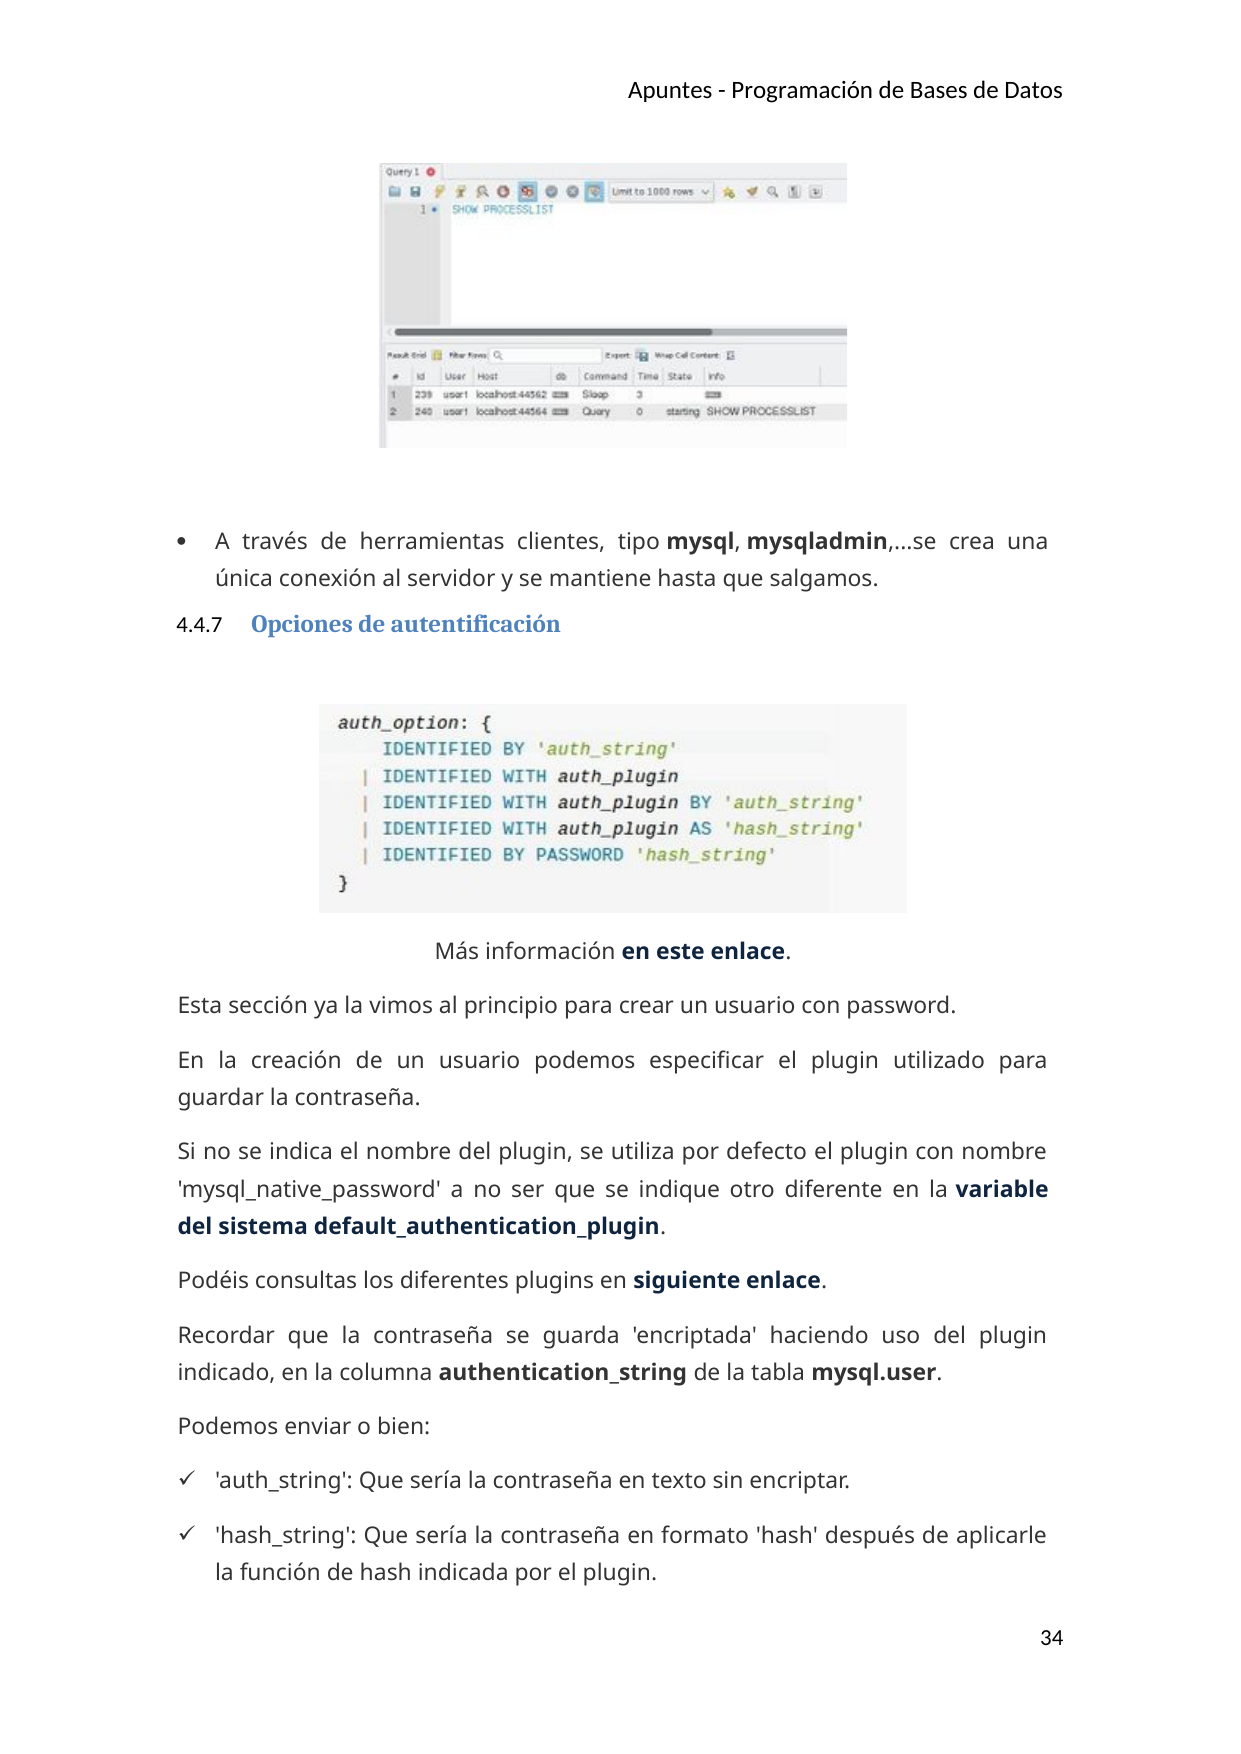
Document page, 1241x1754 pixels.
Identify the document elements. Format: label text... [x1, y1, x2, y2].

subtitle Opciones de autentificación [176, 611, 1063, 638]
text Podemos enviar o bien: [177, 1405, 1048, 1442]
picture [378, 163, 848, 448]
list 'auth_string': Que sería la contraseña en texto sin encriptar. [177, 1459, 1048, 1496]
text En la creación de un usuario podemos especificar el plugin utilizado para guardar la contraseña. [177, 1038, 1048, 1113]
text Recordar que la contraseña se guarda 'encriptada' haciendo uso del plugin indicado, en la columna authentication_string de la tabla mysql.user. [177, 1313, 1048, 1388]
text Esta sección ya la vimos al principio para crear un usuario con password. [177, 984, 1048, 1021]
text Si no se indica el nombre del plugin, se utiliza por defecto el plugin con nombre 'mysql_native_password' a no ser que se indique otro diferente en la variable del sistema default_authentication_plugin. [177, 1130, 1048, 1242]
list 'hash_string': Que sería la contraseña en formato 'hash' después de aplicarle la función de hash indicada por el plugin. [177, 1513, 1048, 1588]
text Podéis consultas los diferentes plugins en siguiente enlace. [177, 1259, 1048, 1296]
picture [319, 704, 907, 913]
list A través de herramientas clientes, tipo mysql, mysqladmin,...se crea una única conexión al servidor y se mantiene hasta que salgamos. [177, 519, 1048, 594]
text Más información en este enlace. [177, 930, 1048, 967]
